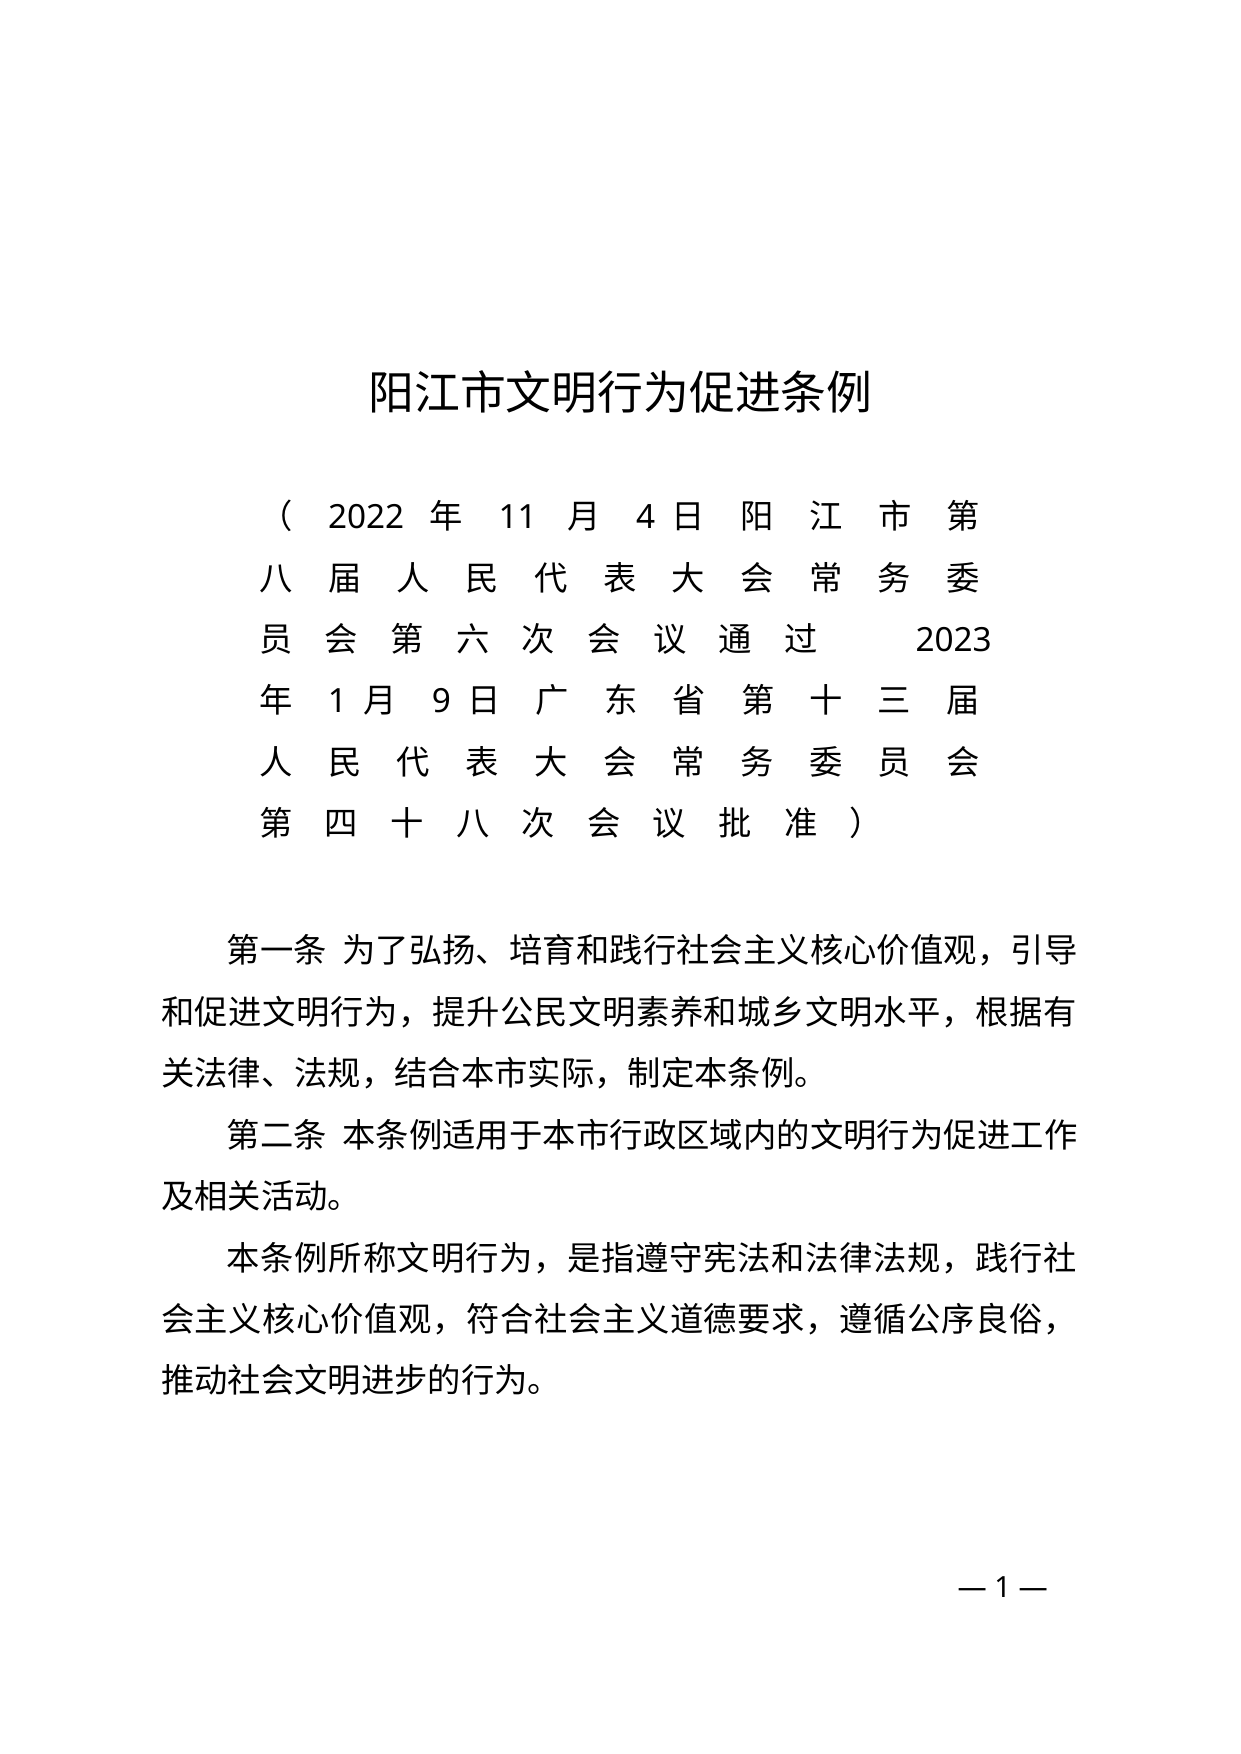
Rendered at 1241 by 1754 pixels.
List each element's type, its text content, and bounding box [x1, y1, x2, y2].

text （2022年11月4日阳江市第八届人民代表大会常务委员会第六次会议通过 2023年1月9日广东省第十三届人民代表大会常务委员会第四十八次会议批准） [227, 599, 1013, 736]
text 阳江市文明行为促进条例 [161, 360, 1079, 422]
text 本条例所称文明行为，是指遵守宪法和法律法规，践行社会主义核心价值观，符合社会主义道德要求，遵循公序良俗，推动社会文明进步的行为。 [161, 1221, 1079, 1405]
text 第一条 为了弘扬、培育和践行社会主义核心价值观，引导和促进文明行为，提升公民文明素养和城乡文明水平，根据有关法律、法规，结合本市实际，制定本条例。 [161, 913, 1079, 1098]
text （2022年11月4日阳江市第八届人民代表大会常务委员会第六次会议通过 2023年1月9日广东省第十三届人民代表大会常务委员会第四十八次会议批准） [227, 483, 1013, 551]
text 第二条 本条例适用于本市行政区域内的文明行为促进工作及相关活动。 [161, 1098, 1079, 1221]
text （2022年11月4日阳江市第八届人民代表大会常务委员会第六次会议通过 2023年1月9日广东省第十三届人民代表大会常务委员会第四十八次会议批准） [227, 784, 1013, 852]
